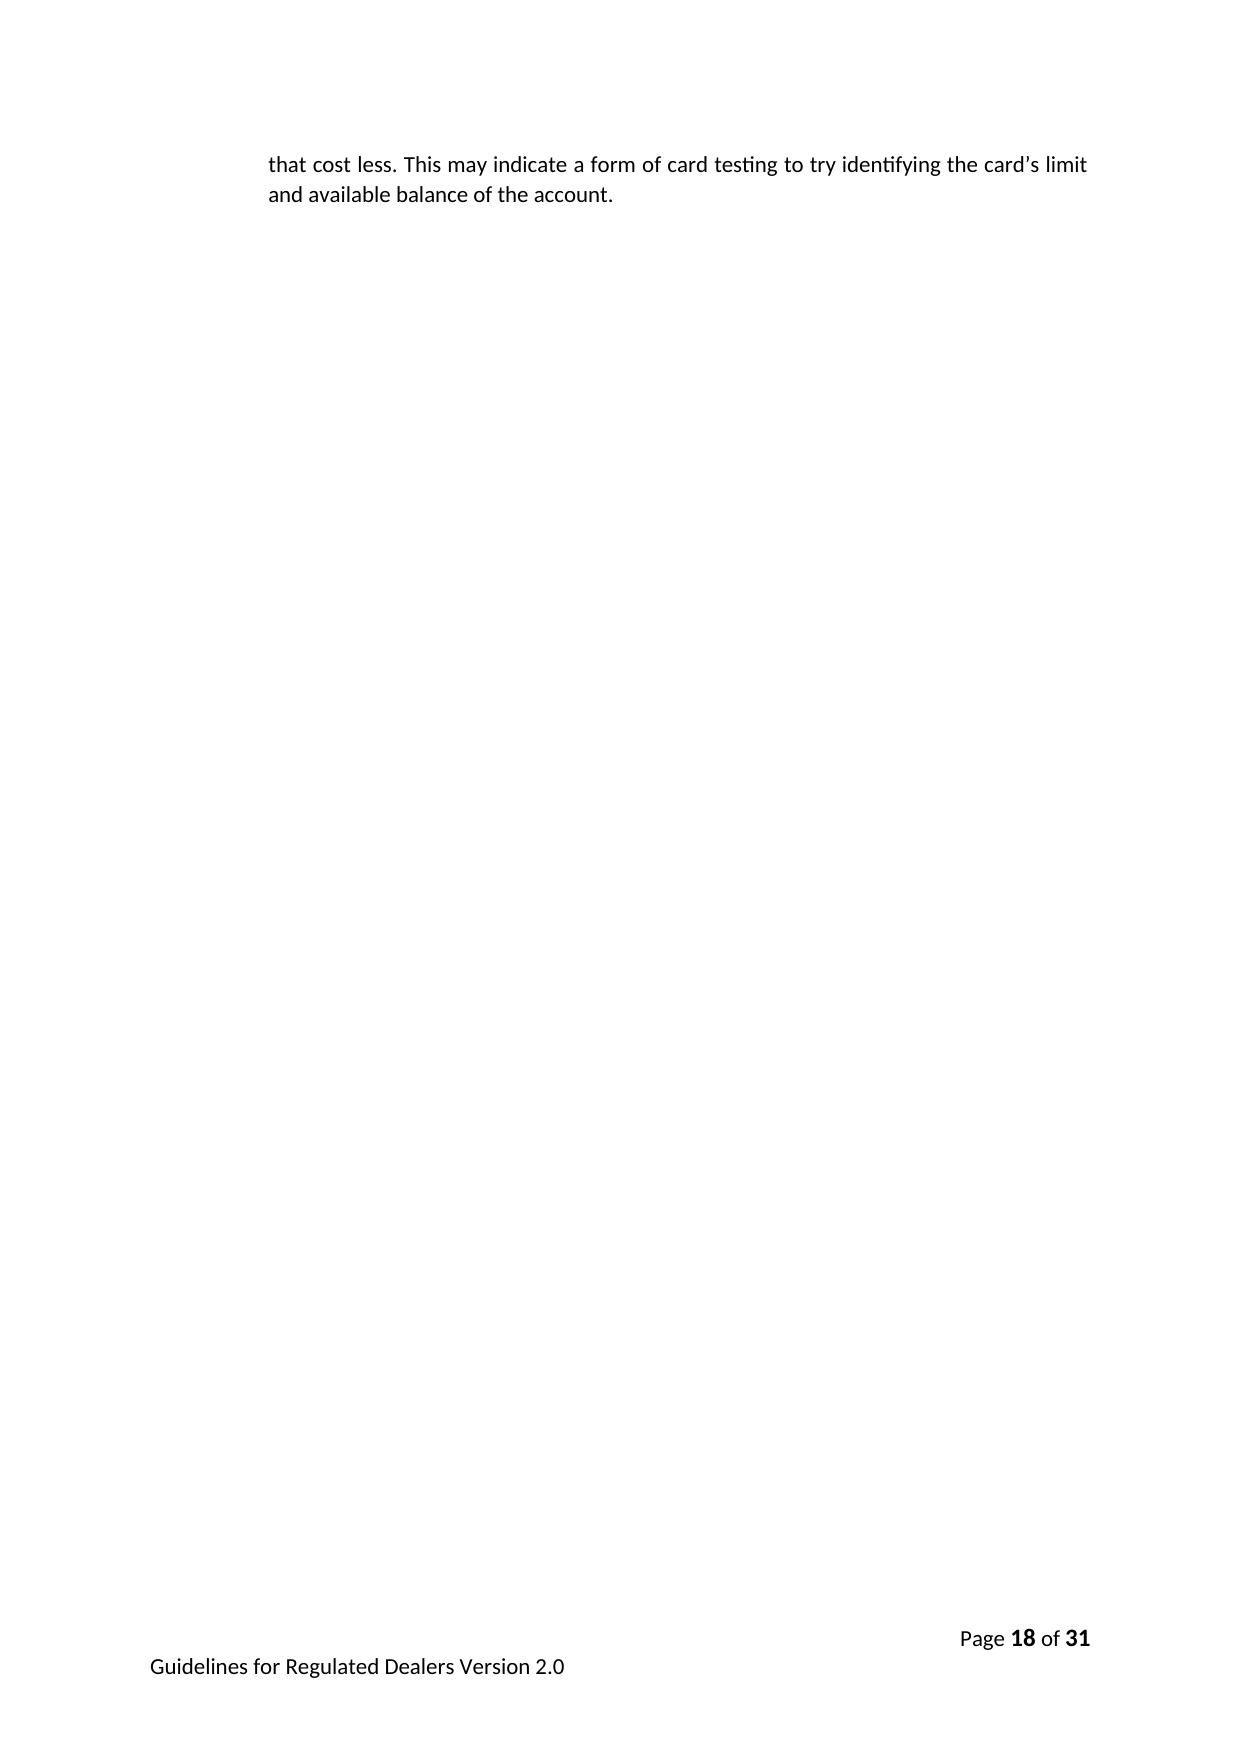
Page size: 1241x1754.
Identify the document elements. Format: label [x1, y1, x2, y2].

text [224, 150, 1090, 208]
